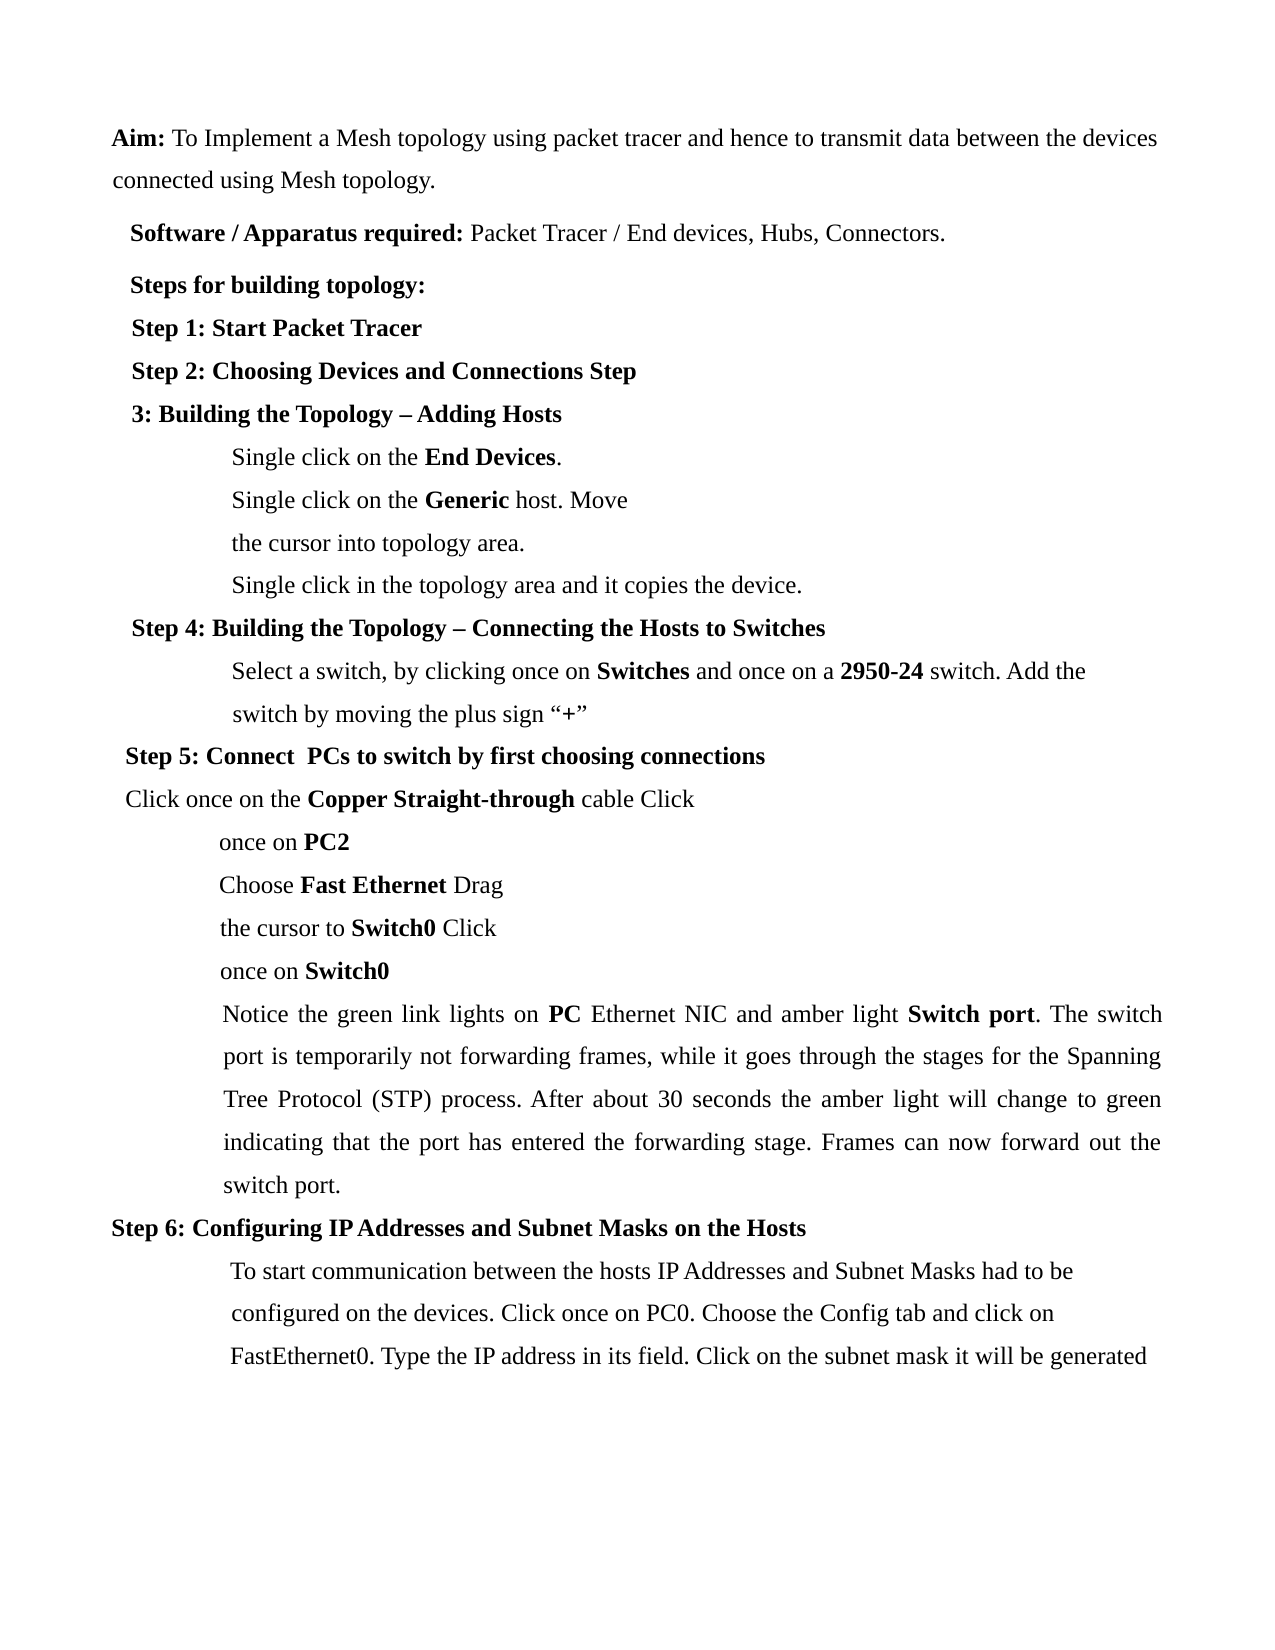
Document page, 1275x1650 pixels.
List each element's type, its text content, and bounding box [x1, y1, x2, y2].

text FastEthernet0. Type the IP address in its field. Click on the subnet mask it will be generated [230, 1341, 1173, 1370]
text once on PC2 [219, 827, 1173, 856]
text Step 6: Configuring IP Addresses and Subnet Masks on the Hosts [111, 1213, 1162, 1242]
text Step 5: Connect PCs to switch by first choosing connections [125, 741, 1162, 770]
text Single click in the topology area and it copies the device. [231, 571, 1173, 599]
text Software / Apparatus required: Packet Tracer / End devices, Hubs, Connectors. [130, 218, 1173, 247]
text Notice the green link lights on PC Ethernet NIC and amber light Switch port. The switch port is temporarily not forwarding frames, while it goes through the stages for the Spanning Tree Protocol (STP) process. After about 30 seconds the amber light will change to green indicating that the port has entered the forwarding stage. Frames can now forward out the switch port. [222, 999, 1163, 1199]
text Click once on the Copper Straight-through cable Click [125, 784, 1173, 813]
text Steps for building topology: [130, 270, 1162, 299]
text Step 2: Choosing Devices and Connections Step [131, 356, 1162, 385]
text To start communication between the hosts IP Addresses and Subnet Masks had to be configured on the devices. Click once on PC0. Choose the Config tab and click on [230, 1256, 1173, 1327]
text Step 4: Building the Topology – Connecting the Hosts to Switches [131, 613, 1162, 642]
text Choose Fast Ethernet Drag the cursor to Switch0 Click once on Switch0 [219, 870, 540, 984]
text Aim: To Implement a Mesh topology using packet tracer and hence to transmit data between the devices connected using Mesh topology. [111, 123, 1173, 194]
text Step 1: Start Packet Tracer [131, 313, 1162, 342]
text Select a switch, by clicking once on Switches and once on a 2950-24 switch. Add the switch by moving the plus sign “+” [231, 656, 1087, 728]
text 3: Building the Topology – Adding Hosts Single click on the End Devices. Single click on the Generic host. Move the cursor into topology area. [131, 399, 632, 557]
